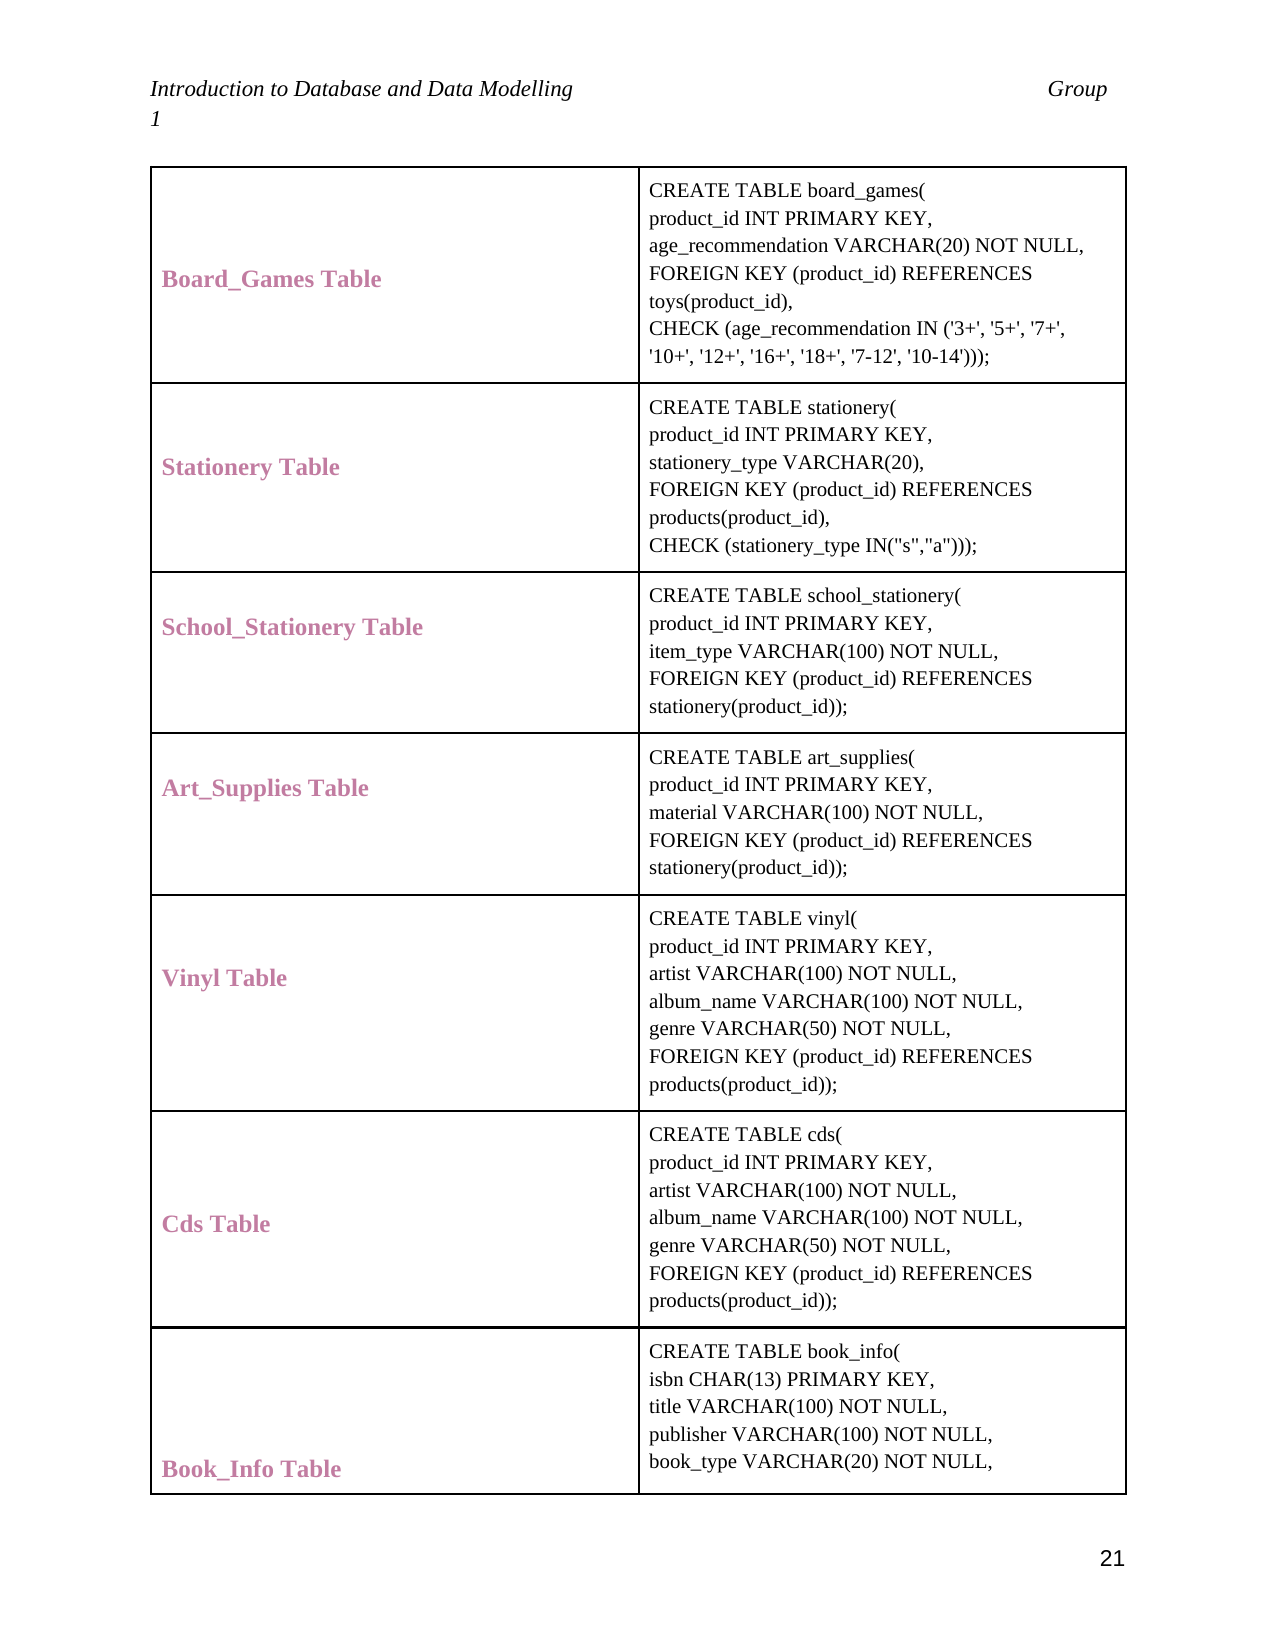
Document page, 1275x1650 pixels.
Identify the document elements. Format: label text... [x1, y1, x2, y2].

table_cell Vinyl Table [152, 896, 638, 1110]
table_cell CREATE TABLE art_supplies( product_id INT PRIMARY KEY, material VARCHAR(100) NOT NULL, FOREIGN KEY (product_id) REFERENCES stationery(product_id)); [640, 734, 1125, 893]
table_cell Stationery Table [152, 384, 638, 571]
table_cell Board_Games Table [152, 168, 638, 382]
table_cell CREATE TABLE vinyl( product_id INT PRIMARY KEY, artist VARCHAR(100) NOT NULL, album_name VARCHAR(100) NOT NULL, genre VARCHAR(50) NOT NULL, FOREIGN KEY (product_id) REFERENCES products(product_id)); [640, 896, 1125, 1110]
table_cell CREATE TABLE cds( product_id INT PRIMARY KEY, artist VARCHAR(100) NOT NULL, album_name VARCHAR(100) NOT NULL, genre VARCHAR(50) NOT NULL, FOREIGN KEY (product_id) REFERENCES products(product_id)); [640, 1112, 1125, 1326]
table_cell Cds Table [152, 1112, 638, 1326]
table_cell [640, 1329, 1125, 1493]
table_cell CREATE TABLE stationery( product_id INT PRIMARY KEY, stationery_type VARCHAR(20), FOREIGN KEY (product_id) REFERENCES products(product_id), CHECK (stationery_type IN("s","a"))); [640, 384, 1125, 571]
table_cell Book_Info Table [152, 1329, 638, 1493]
table_cell School_Stationery Table [152, 573, 638, 732]
table_cell Art_Supplies Table [152, 734, 638, 893]
table_cell CREATE TABLE board_games( product_id INT PRIMARY KEY, age_recommendation VARCHAR(20) NOT NULL, FOREIGN KEY (product_id) REFERENCES toys(product_id), CHECK (age_recommendation IN ('3+', '5+', '7+', '10+', '12+', '16+', '18+', '7-12', '10-14'))); [640, 168, 1125, 382]
table_cell CREATE TABLE school_stationery( product_id INT PRIMARY KEY, item_type VARCHAR(100) NOT NULL, FOREIGN KEY (product_id) REFERENCES stationery(product_id)); [640, 573, 1125, 732]
